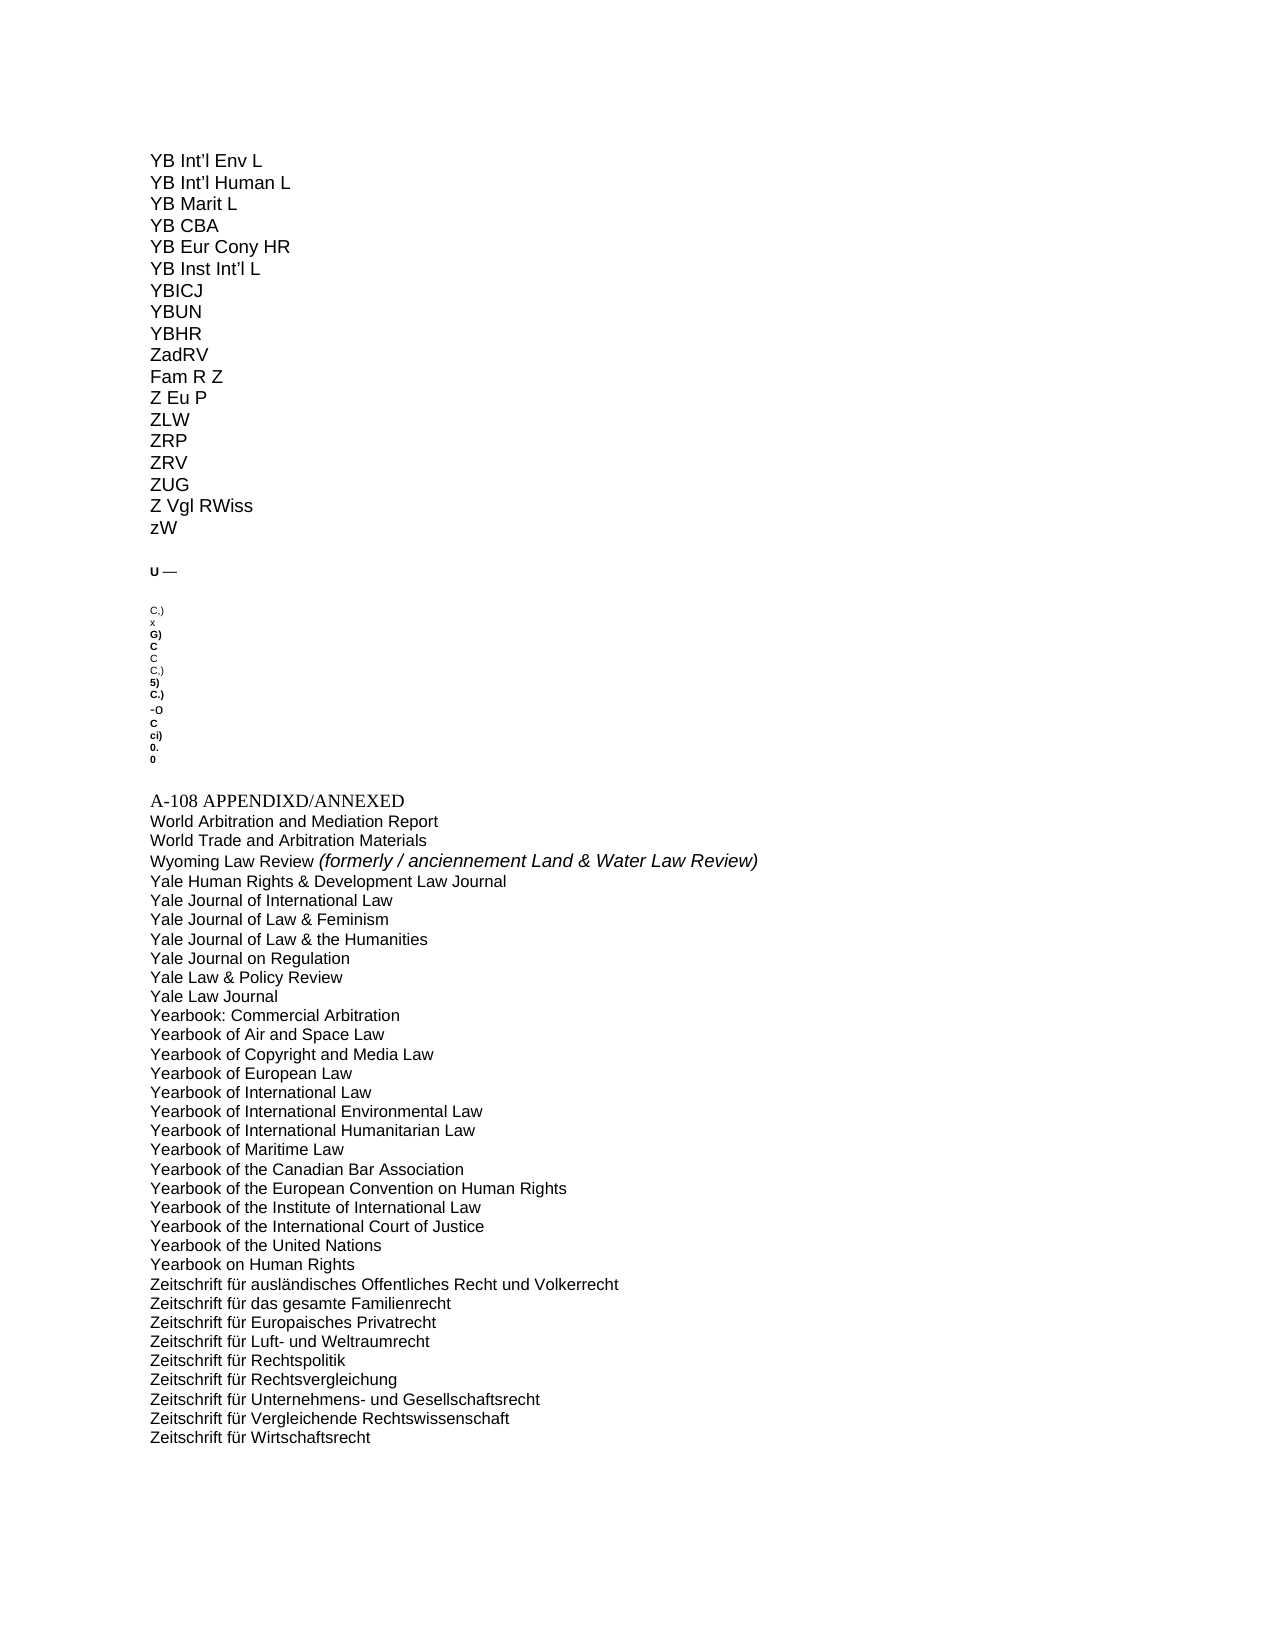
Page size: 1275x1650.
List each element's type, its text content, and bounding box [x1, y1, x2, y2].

text U — [150, 563, 1125, 580]
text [150, 150, 1125, 538]
text A-108 APPENDIXD/ANNEXED World Arbitration and Mediation Report World Trade and Arbitration Materials Wyoming Law Review (formerly / anciennement Land & Water Law Review) Yale Human Rights & Development Law Journal Yale Journal of International Law Yale Journal of Law & Feminism Yale Journal of Law & the Humanities Yale Journal on Regulation Yale Law & Policy Review Yale Law Journal Yearbook: Commercial Arbitration Yearbook of Air and Space Law Yearbook of Copyright and Media Law Yearbook of European Law Yearbook of International Law Yearbook of International Environmental Law Yearbook of International Humanitarian Law Yearbook of Maritime Law Yearbook of the Canadian Bar Association Yearbook of the European Convention on Human Rights Yearbook of the Institute of International Law Yearbook of the International Court of Justice Yearbook of the United Nations Yearbook on Human Rights Zeitschrift für ausländisches Offentliches Recht und Volkerrecht Zeitschrift für das gesamte Familienrecht Zeitschrift für Europaisches Privatrecht Zeitschrift für Luft- und Weltraumrecht Zeitschrift für Rechtspolitik Zeitschrift für Rechtsvergleichung Zeitschrift für Unternehmens- und Gesellschaftsrecht Zeitschrift für Vergleichende Rechtswissenschaft Zeitschrift für Wirtschaftsrecht [150, 790, 1125, 1447]
text C,) x G) C C C,) 5) C.) -o C ci) 0. 0 [150, 605, 1125, 765]
